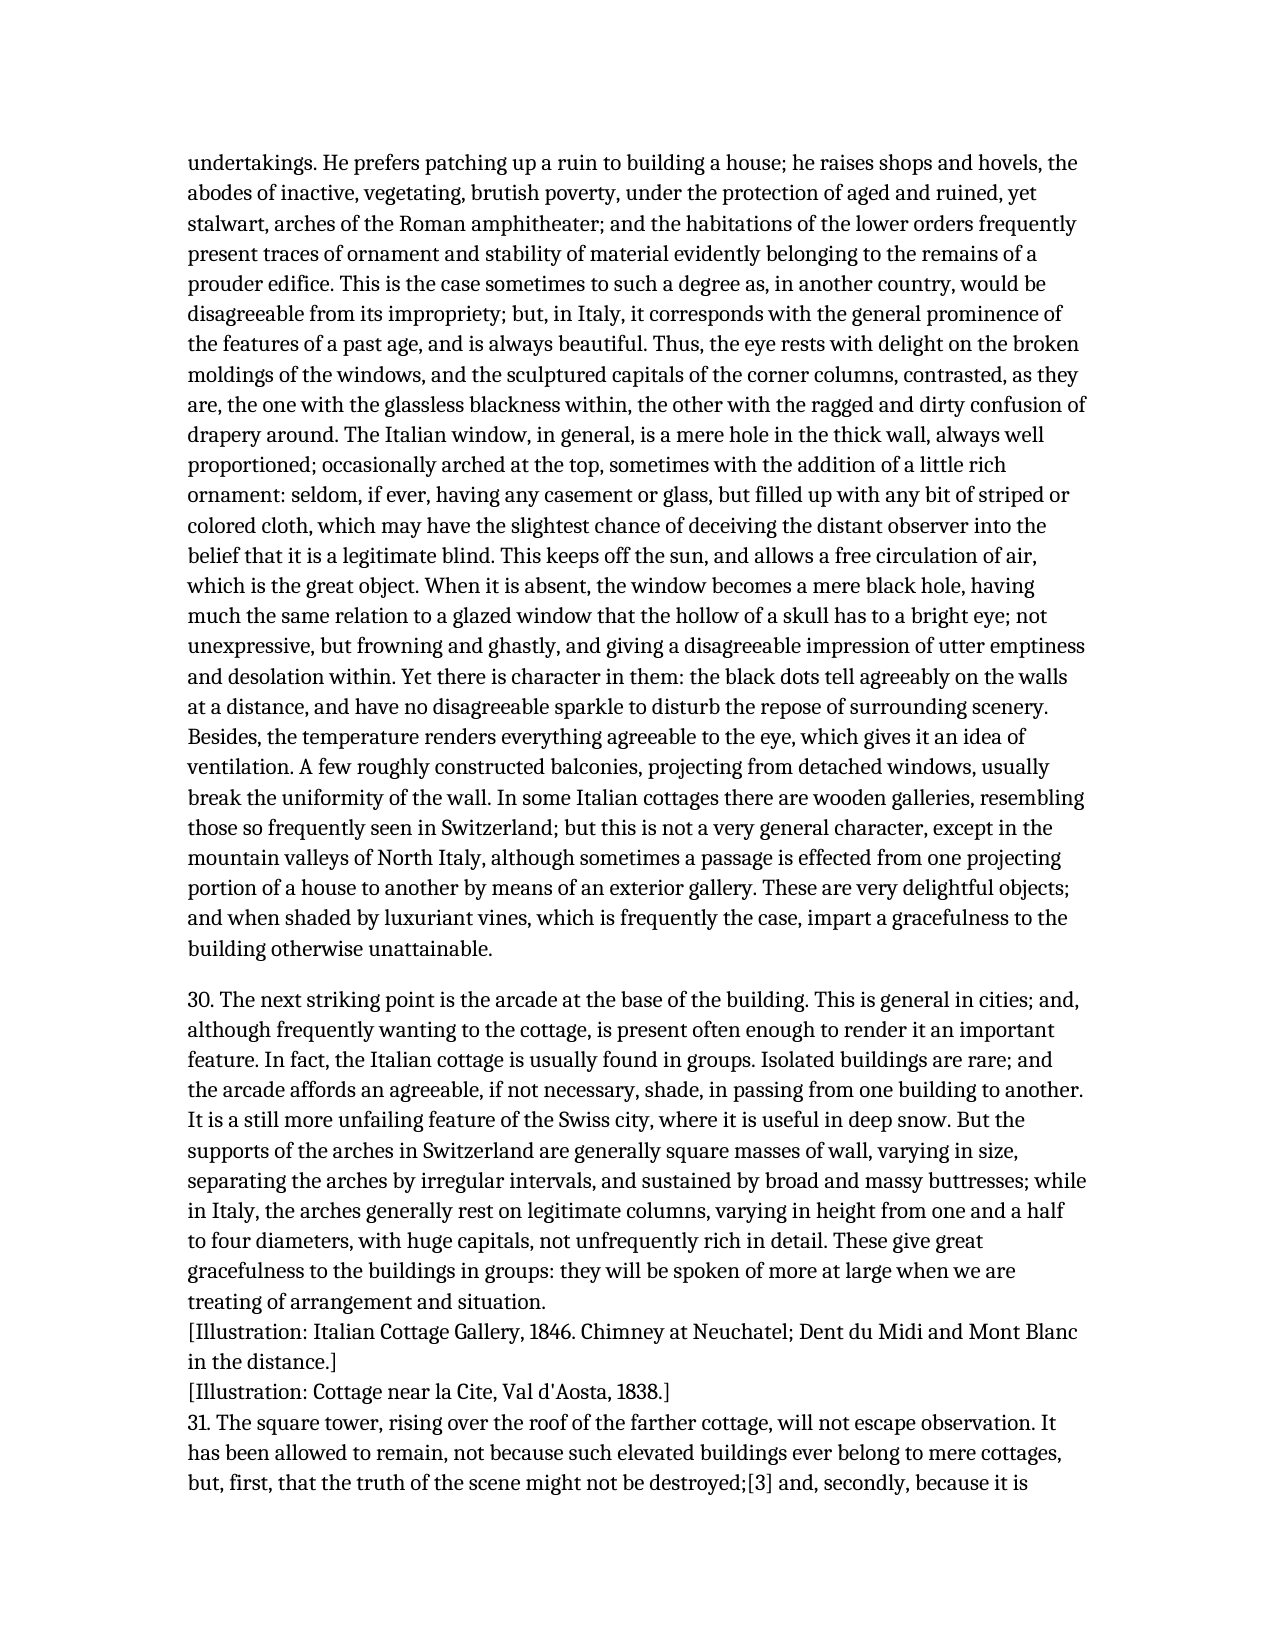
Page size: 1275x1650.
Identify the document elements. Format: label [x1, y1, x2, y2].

text [187, 986, 1087, 1496]
text [187, 150, 1087, 962]
